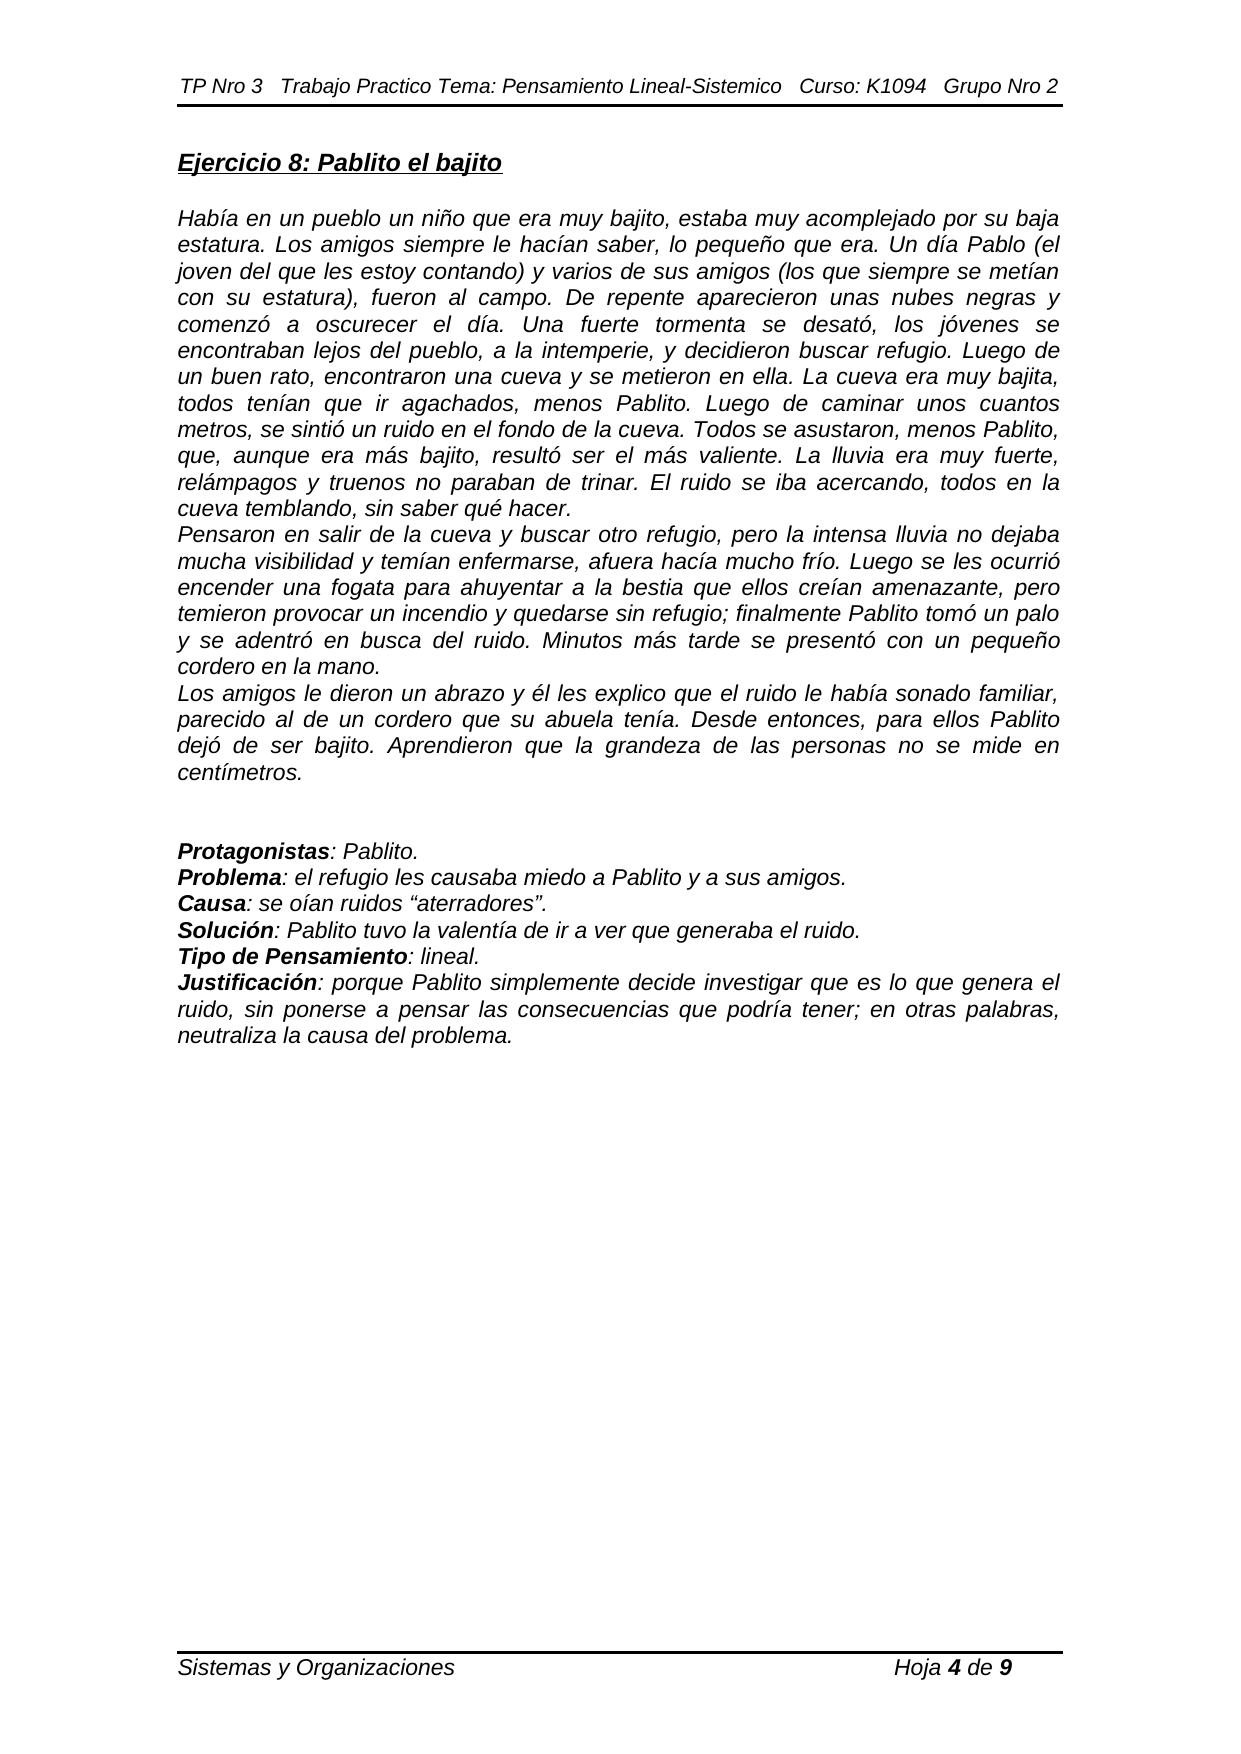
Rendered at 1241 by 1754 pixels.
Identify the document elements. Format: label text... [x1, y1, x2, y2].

text Justificación: porque Pablito simplemente decide investigar que es lo que genera el ruido, sin ponerse a pensar las consecuencias que podría tener; en otras palabras, neutraliza la causa del problema. [177, 969, 1063, 1048]
text Pensaron en salir de la cueva y buscar otro refugio, pero la intensa lluvia no dejaba mucha visibilidad y temían enfermarse, afuera hacía mucho frío. Luego se les ocurrió encender una fogata para ahuyentar a la bestia que ellos creían amenazante, pero temieron provocar un incendio y quedarse sin refugio; finalmente Pablito tomó un palo y se adentró en busca del ruido. Minutos más tarde se presentó con un pequeño cordero en la mano. [177, 521, 1063, 679]
text Había en un pueblo un niño que era muy bajito, estaba muy acomplejado por su baja estatura. Los amigos siempre le hacían saber, lo pequeño que era. Un día Pablo (el joven del que les estoy contando) y varios de sus amigos (los que siempre se metían con su estatura), fueron al campo. De repente aparecieron unas nubes negras y comenzó a oscurecer el día. Una fuerte tormenta se desató, los jóvenes se encontraban lejos del pueblo, a la intemperie, y decidieron buscar refugio. Luego de un buen rato, encontraron una cueva y se metieron en ella. La cueva era muy bajita, todos tenían que ir agachados, menos Pablito. Luego de caminar unos cuantos metros, se sintió un ruido en el fondo de la cueva. Todos se asustaron, menos Pablito, que, aunque era más bajito, resultó ser el más valiente. La lluvia era muy fuerte, relámpagos y truenos no paraban de trinar. El ruido se iba acercando, todos en la cueva temblando, sin saber qué hacer. [177, 205, 1063, 521]
text Problema: el refugio les causaba miedo a Pablito y a sus amigos. [177, 864, 1063, 890]
text Los amigos le dieron un abrazo y él les explico que el ruido le había sonado familiar, parecido al de un cordero que su abuela tenía. Desde entonces, para ellos Pablito dejó de ser bajito. Aprendieron que la grandeza de las personas no se mide en centímetros. [177, 679, 1063, 785]
text Protagonistas: Pablito. [177, 838, 1063, 864]
text Ejercicio 8: Pablito el bajito [177, 148, 1063, 176]
text Solución: Pablito tuvo la valentía de ir a ver que generaba el ruido. [177, 917, 1063, 943]
text Causa: se oían ruidos “aterradores”. [177, 890, 1063, 917]
text Tipo de Pensamiento: lineal. [177, 943, 1063, 969]
